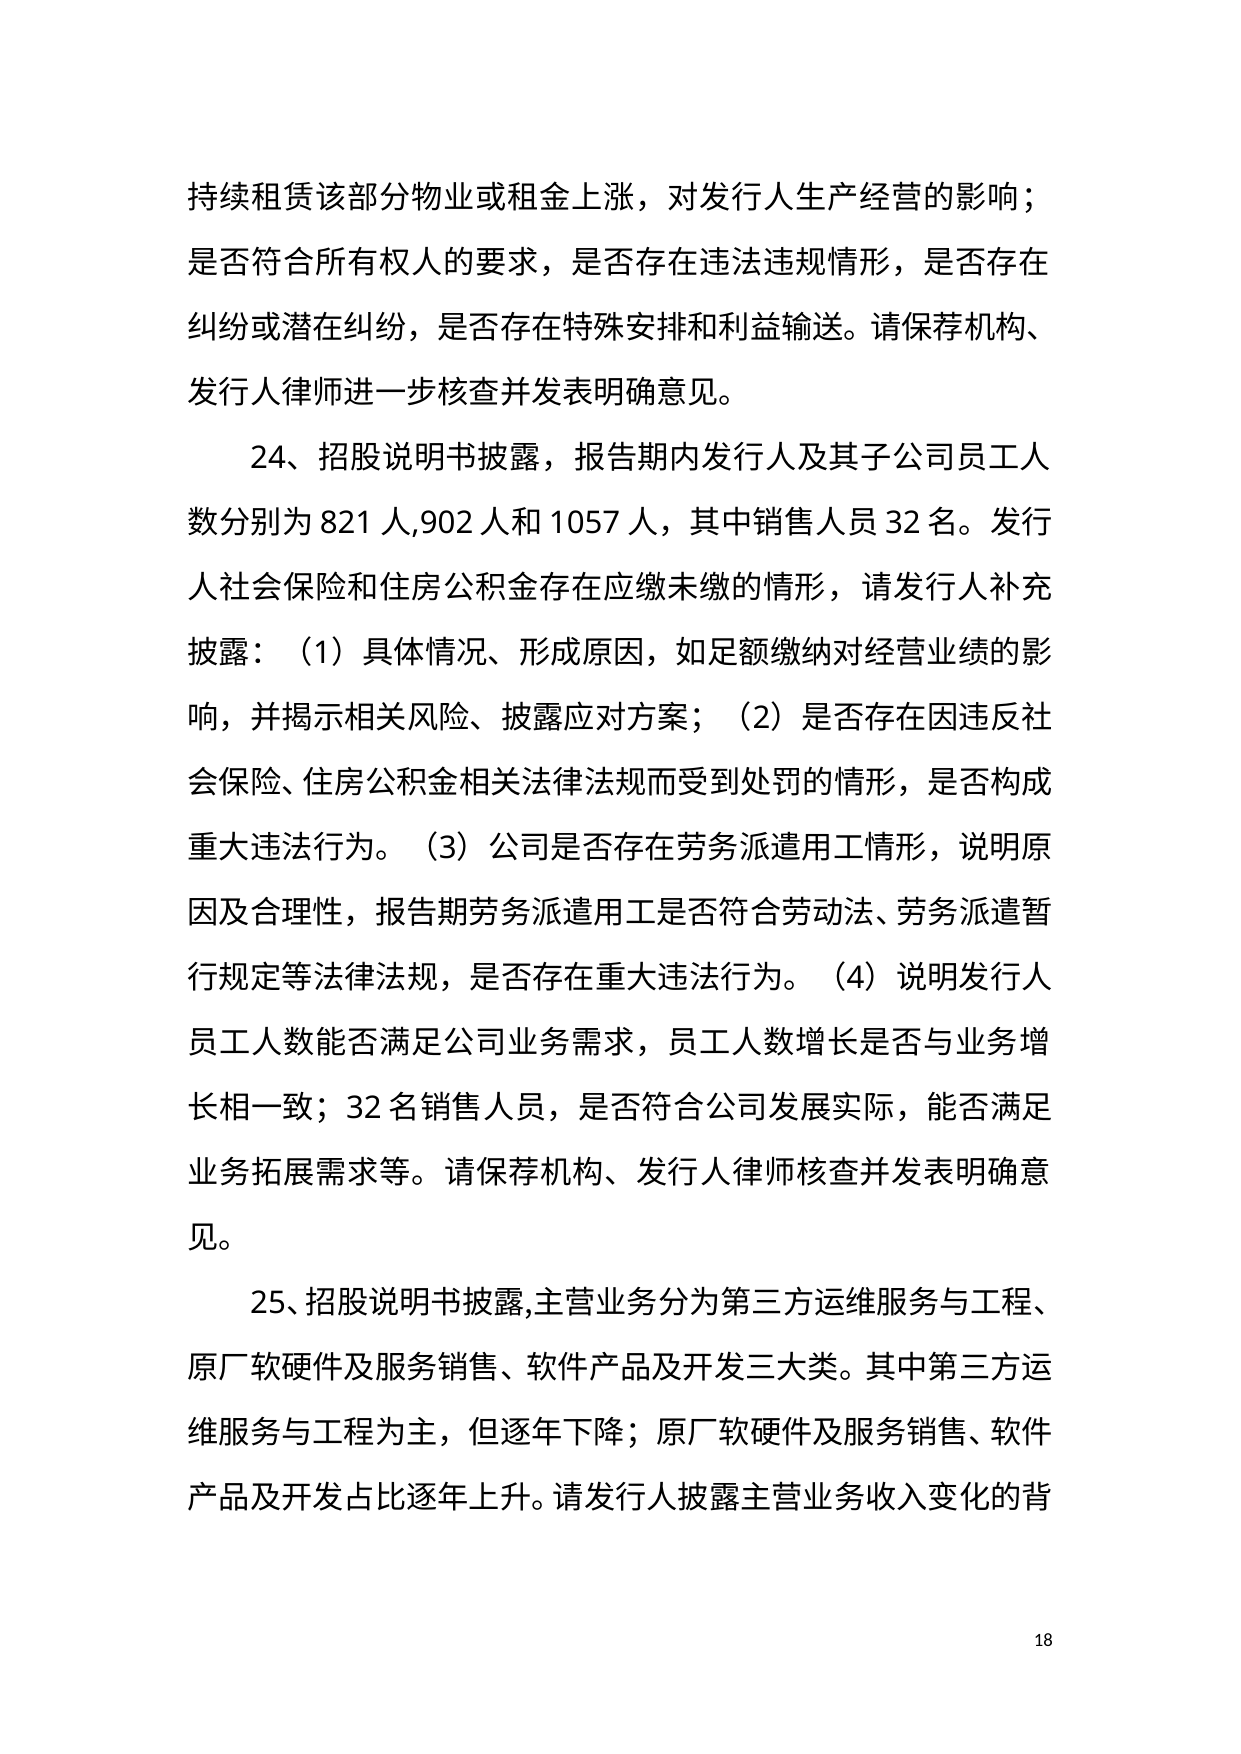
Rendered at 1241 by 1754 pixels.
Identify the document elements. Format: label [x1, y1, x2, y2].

list [187, 1137, 1053, 1592]
text [187, 162, 1053, 1137]
